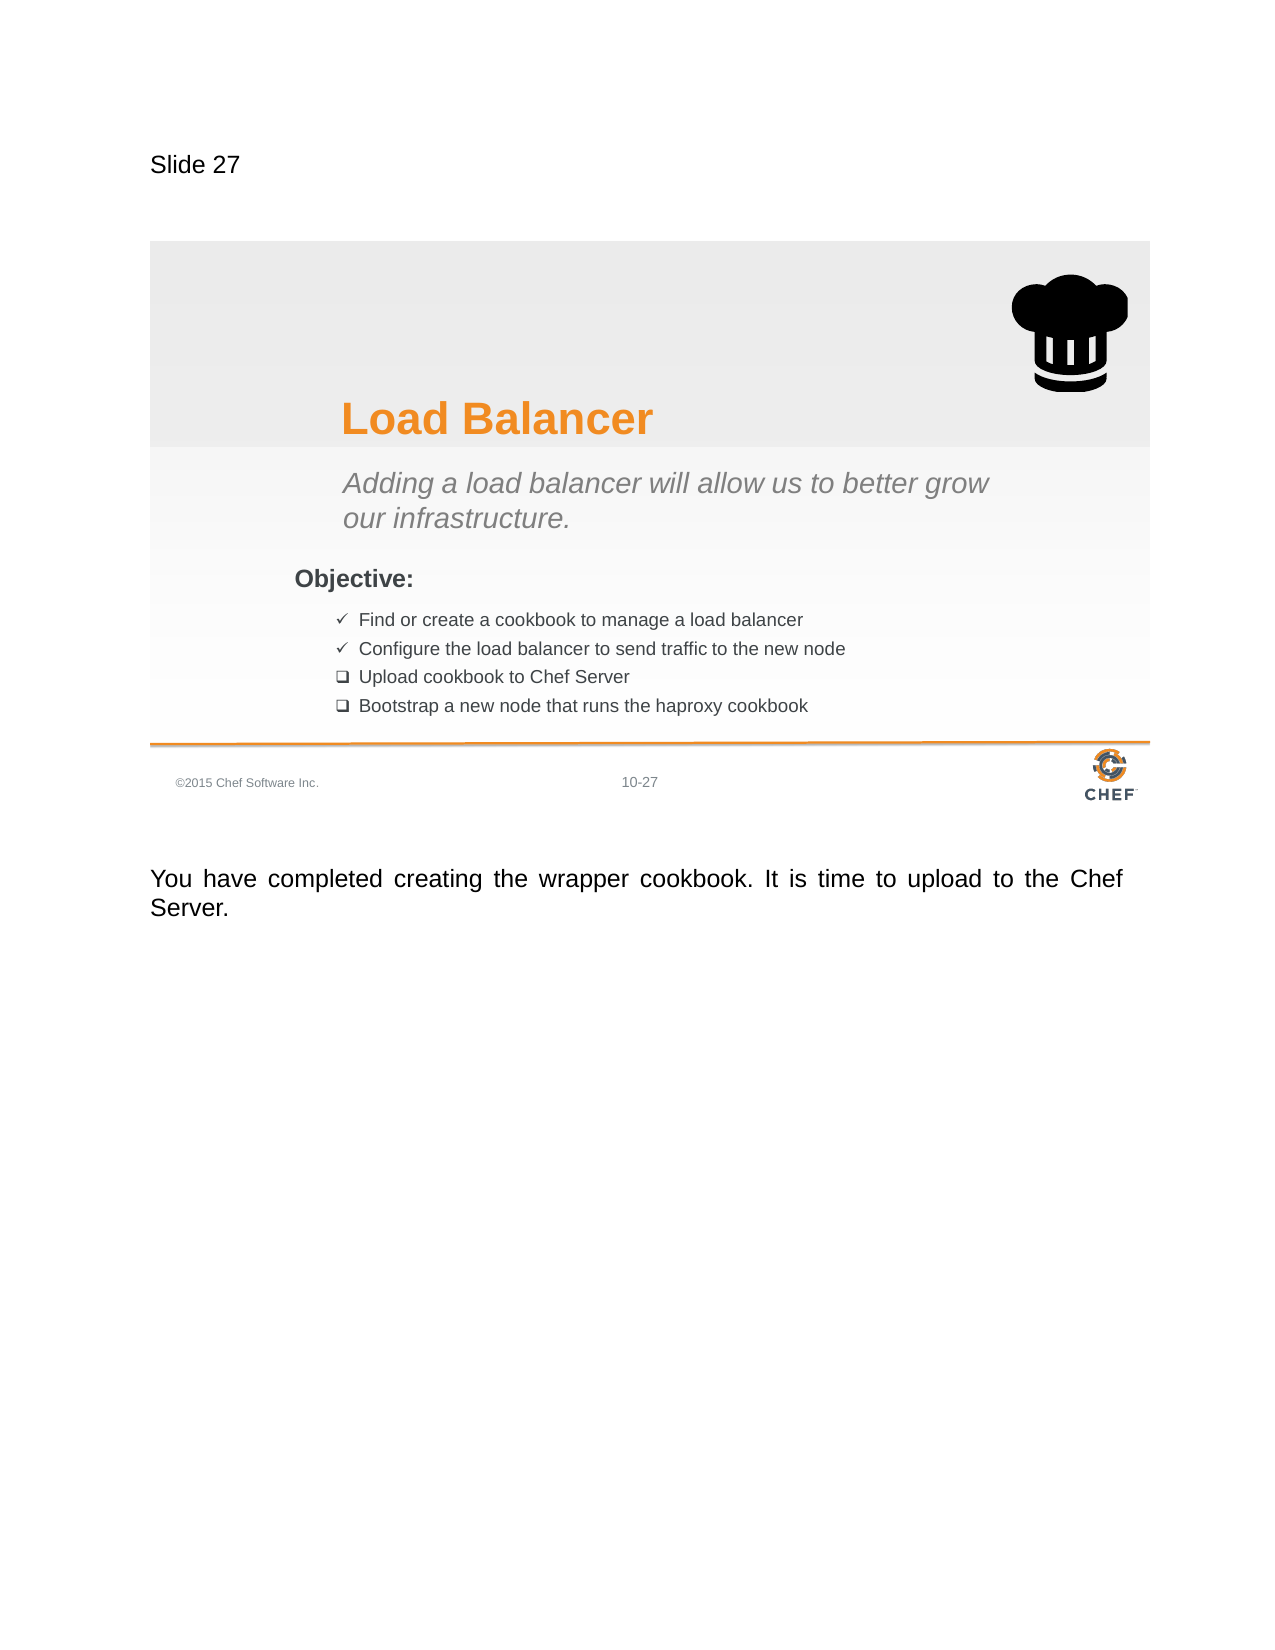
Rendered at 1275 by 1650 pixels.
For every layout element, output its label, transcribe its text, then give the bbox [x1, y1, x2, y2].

text You have completed creating the wrapper cookbook. It is time to upload to the Chef Server. [150, 864, 1125, 921]
text Slide 27 [150, 150, 1125, 179]
